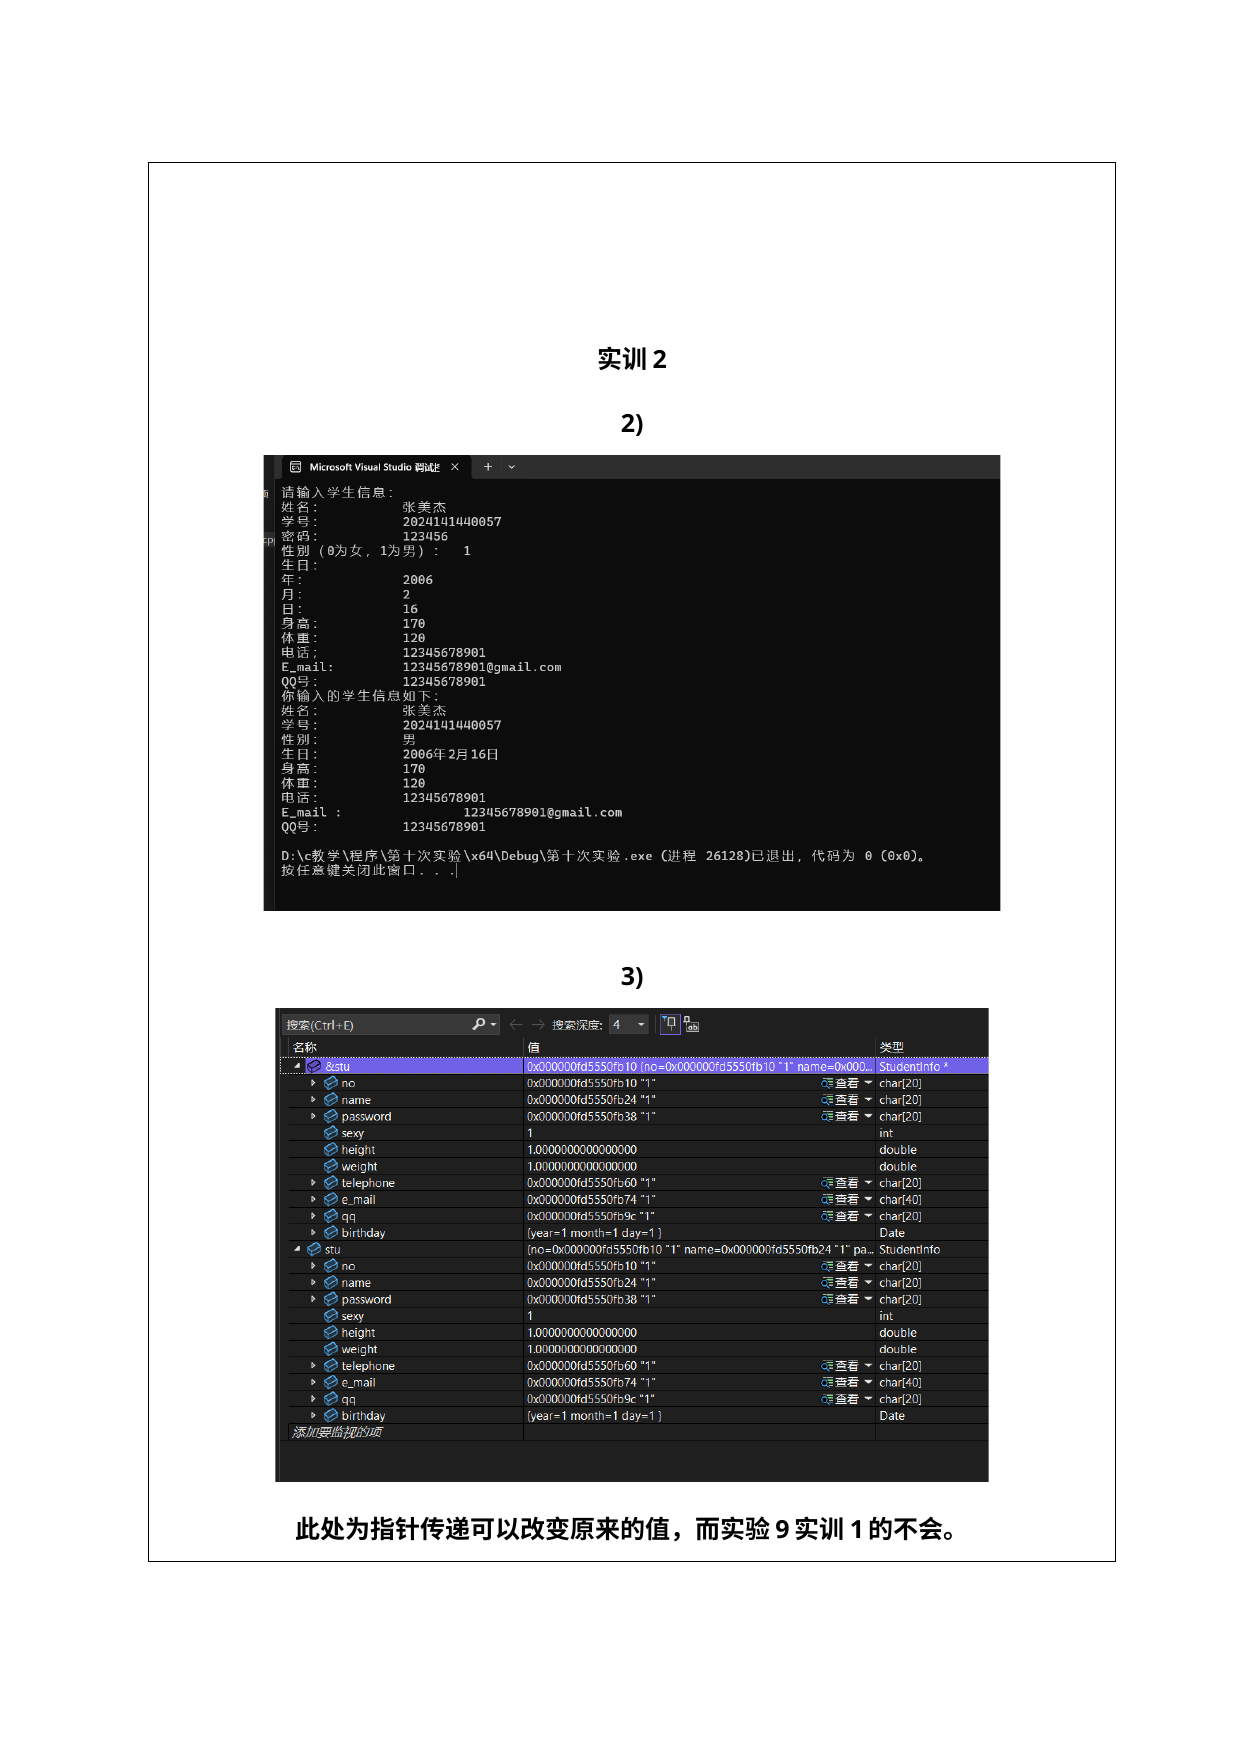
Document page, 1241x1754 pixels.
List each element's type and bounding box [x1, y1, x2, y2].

table_cell [149, 163, 1115, 1561]
picture [275, 1008, 989, 1482]
picture [263, 455, 1001, 911]
